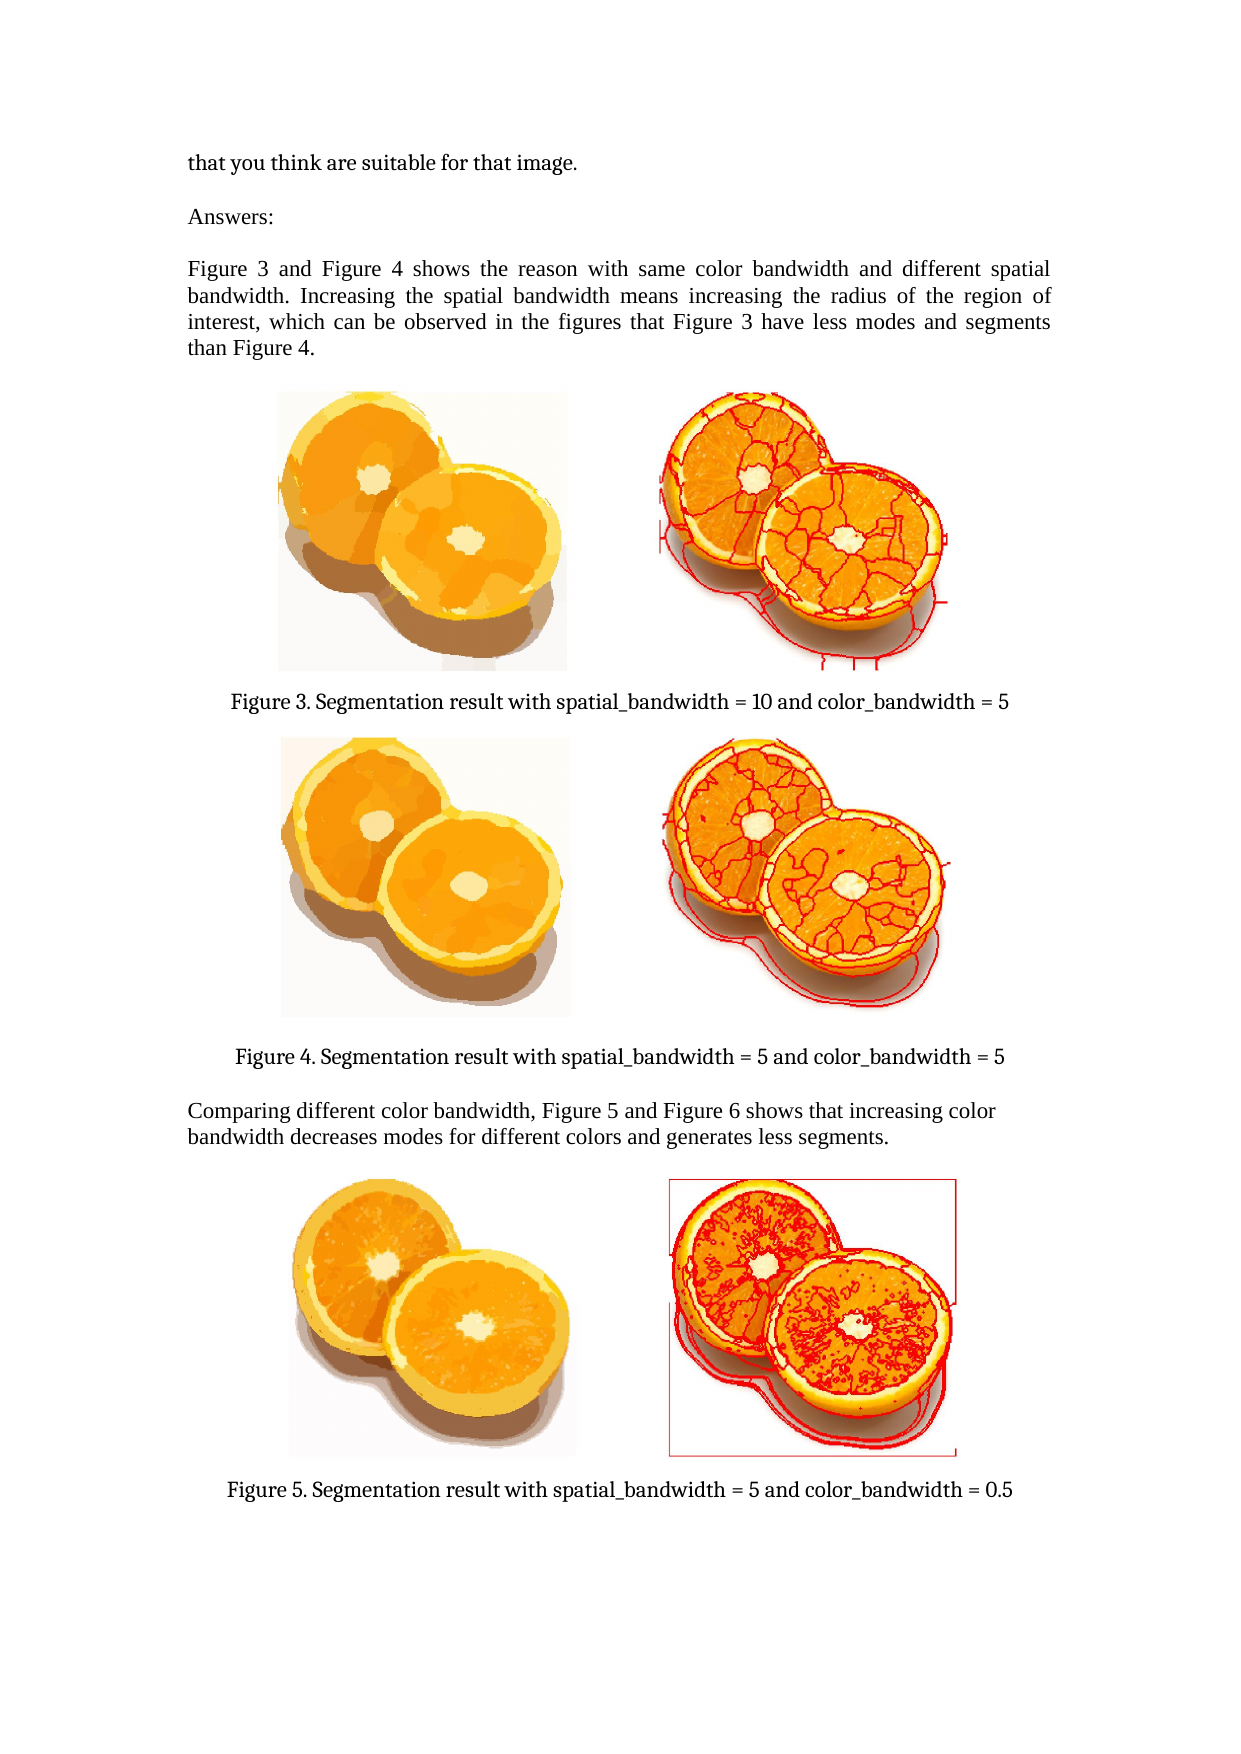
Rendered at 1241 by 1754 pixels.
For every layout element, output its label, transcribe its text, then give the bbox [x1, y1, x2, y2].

picture [262, 1149, 978, 1478]
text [187, 150, 1053, 176]
text Figure 4. Segmentation result with spatial_bandwidth = 5 and color_bandwidth = 5 [187, 1044, 1053, 1071]
text Figure 3 and Figure 4 shows the reason with same color bandwidth and different spatial bandwidth. Increasing the spatial bandwidth means increasing the radius of the region of interest, which can be observed in the figures that Figure 3 have less modes and segments than Figure 4. [187, 255, 1053, 361]
text Answers: [187, 203, 1053, 229]
text Figure 5. Segmentation result with spatial_bandwidth = 5 and color_bandwidth = 0.5 [187, 1477, 1053, 1504]
text Figure 3. Segmentation result with spatial_bandwidth = 10 and color_bandwidth = 5 [187, 688, 1053, 715]
picture [258, 360, 982, 689]
text Comparing different color bandwidth, Figure 5 and Figure 6 shows that increasing color bandwidth decreases modes for different colors and generates less segments. [187, 1097, 1053, 1149]
picture [255, 714, 985, 1045]
